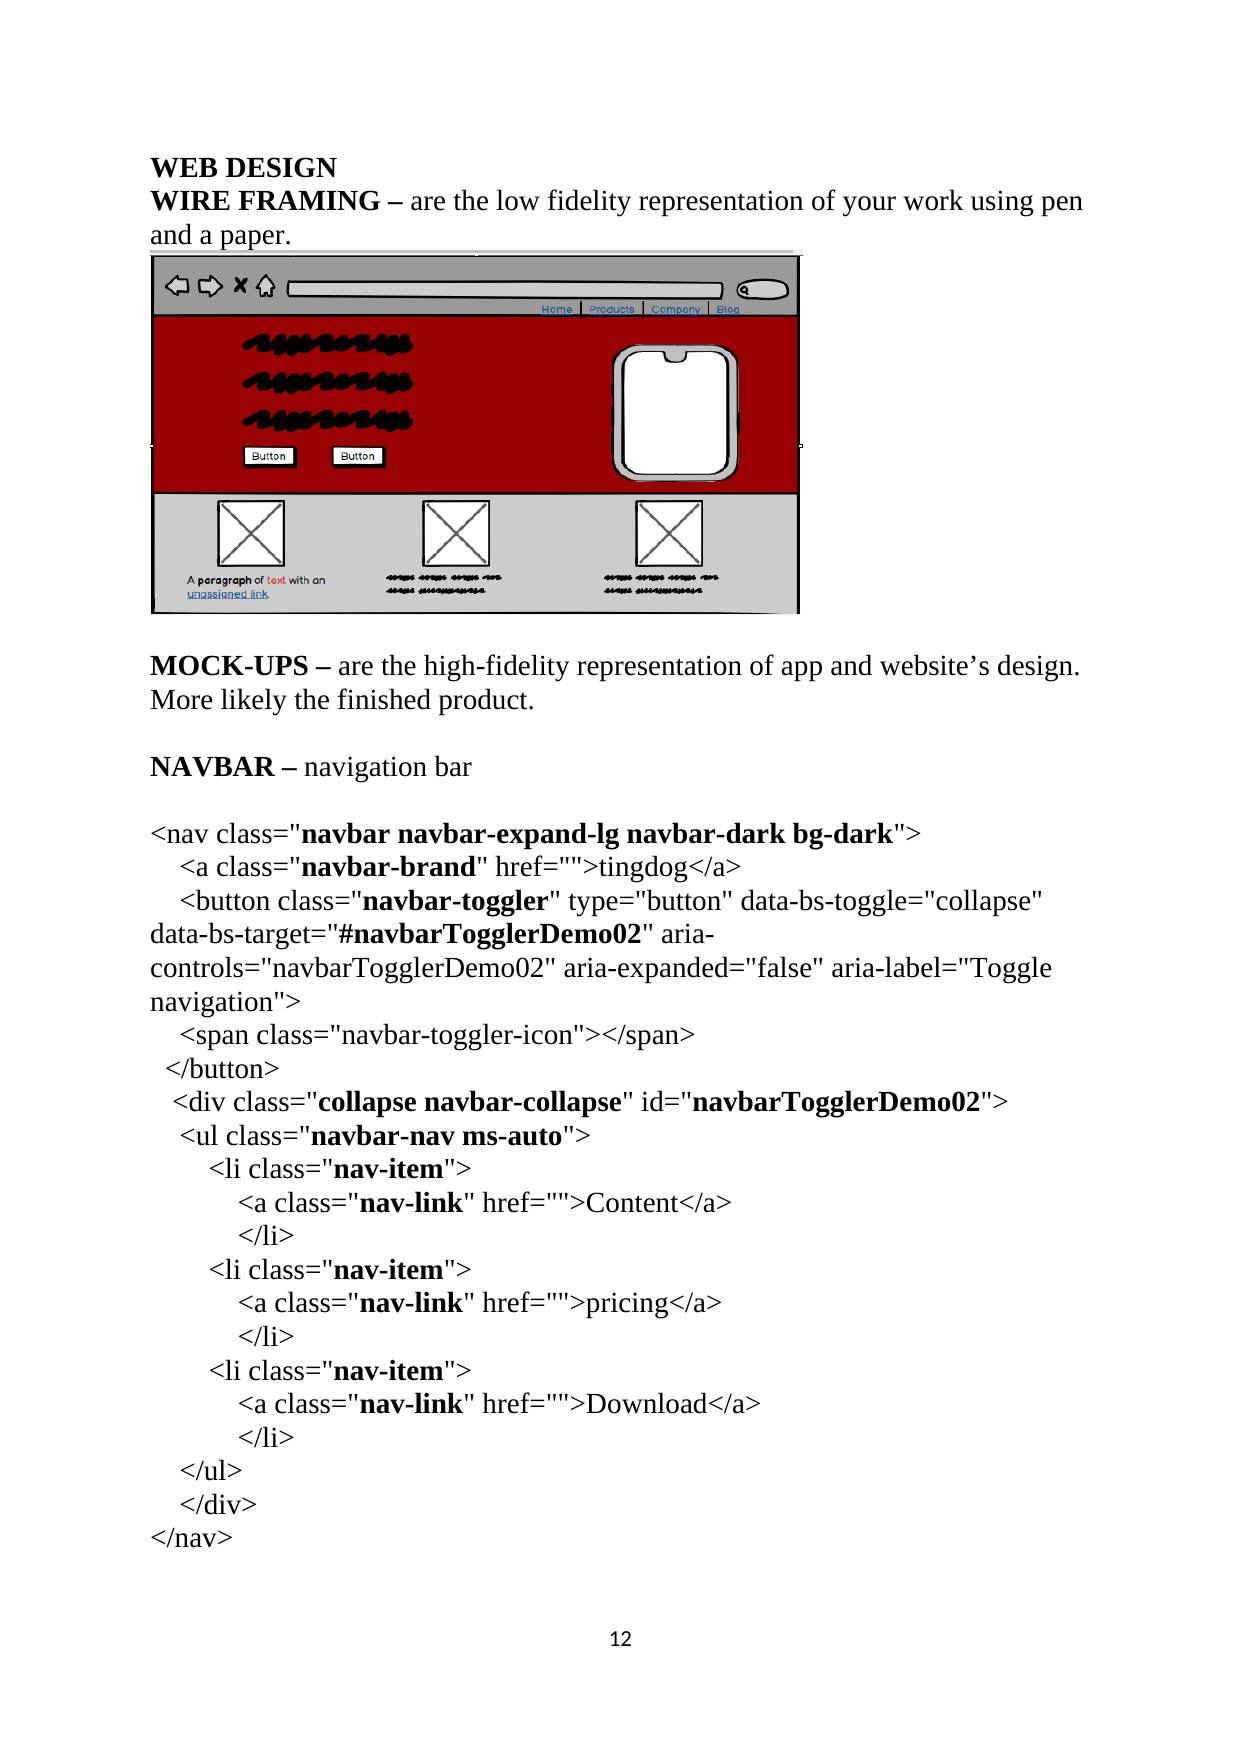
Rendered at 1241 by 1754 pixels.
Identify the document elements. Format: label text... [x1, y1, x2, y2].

text WEB DESIGN [150, 150, 1090, 183]
text <a class="navbar-brand" href="">tingdog</a> [150, 849, 1090, 883]
picture [150, 250, 804, 615]
text MOCK-UPS – are the high-fidelity representation of app and website’s design. [150, 648, 1090, 682]
text <ul class="navbar-nav ms-auto"> [150, 1118, 1090, 1151]
text </ul> [150, 1453, 1090, 1487]
text <li class="nav-item"> [150, 1252, 1090, 1286]
text NAVBAR – navigation bar [150, 749, 1090, 782]
text WIRE FRAMING – are the low fidelity representation of your work using pen and a paper. [150, 183, 1090, 251]
text <span class="navbar-toggler-icon"></span> [150, 1017, 1090, 1051]
text </li> [150, 1420, 1090, 1453]
text </li> [150, 1218, 1090, 1252]
text <a class="nav-link" href="">Content</a> [150, 1185, 1090, 1218]
text </button> [150, 1051, 1090, 1084]
text <li class="nav-item"> [150, 1151, 1090, 1185]
text <li class="nav-item"> [150, 1353, 1090, 1386]
text <nav class="navbar navbar-expand-lg navbar-dark bg-dark"> [150, 816, 1090, 849]
text <a class="nav-link" href="">Download</a> [150, 1386, 1090, 1420]
text </li> [150, 1319, 1090, 1353]
text <a class="nav-link" href="">pricing</a> [150, 1286, 1090, 1319]
text </div> [150, 1487, 1090, 1520]
text <button class="navbar-toggler" type="button" data-bs-toggle="collapse" data-bs-target="#navbarTogglerDemo02" aria-controls="navbarTogglerDemo02" aria-expanded="false" aria-label="Toggle navigation"> [150, 883, 1090, 1017]
text <div class="collapse navbar-collapse" id="navbarTogglerDemo02"> [150, 1084, 1090, 1118]
text </nav> [150, 1520, 1090, 1554]
text More likely the finished product. [150, 682, 1090, 715]
